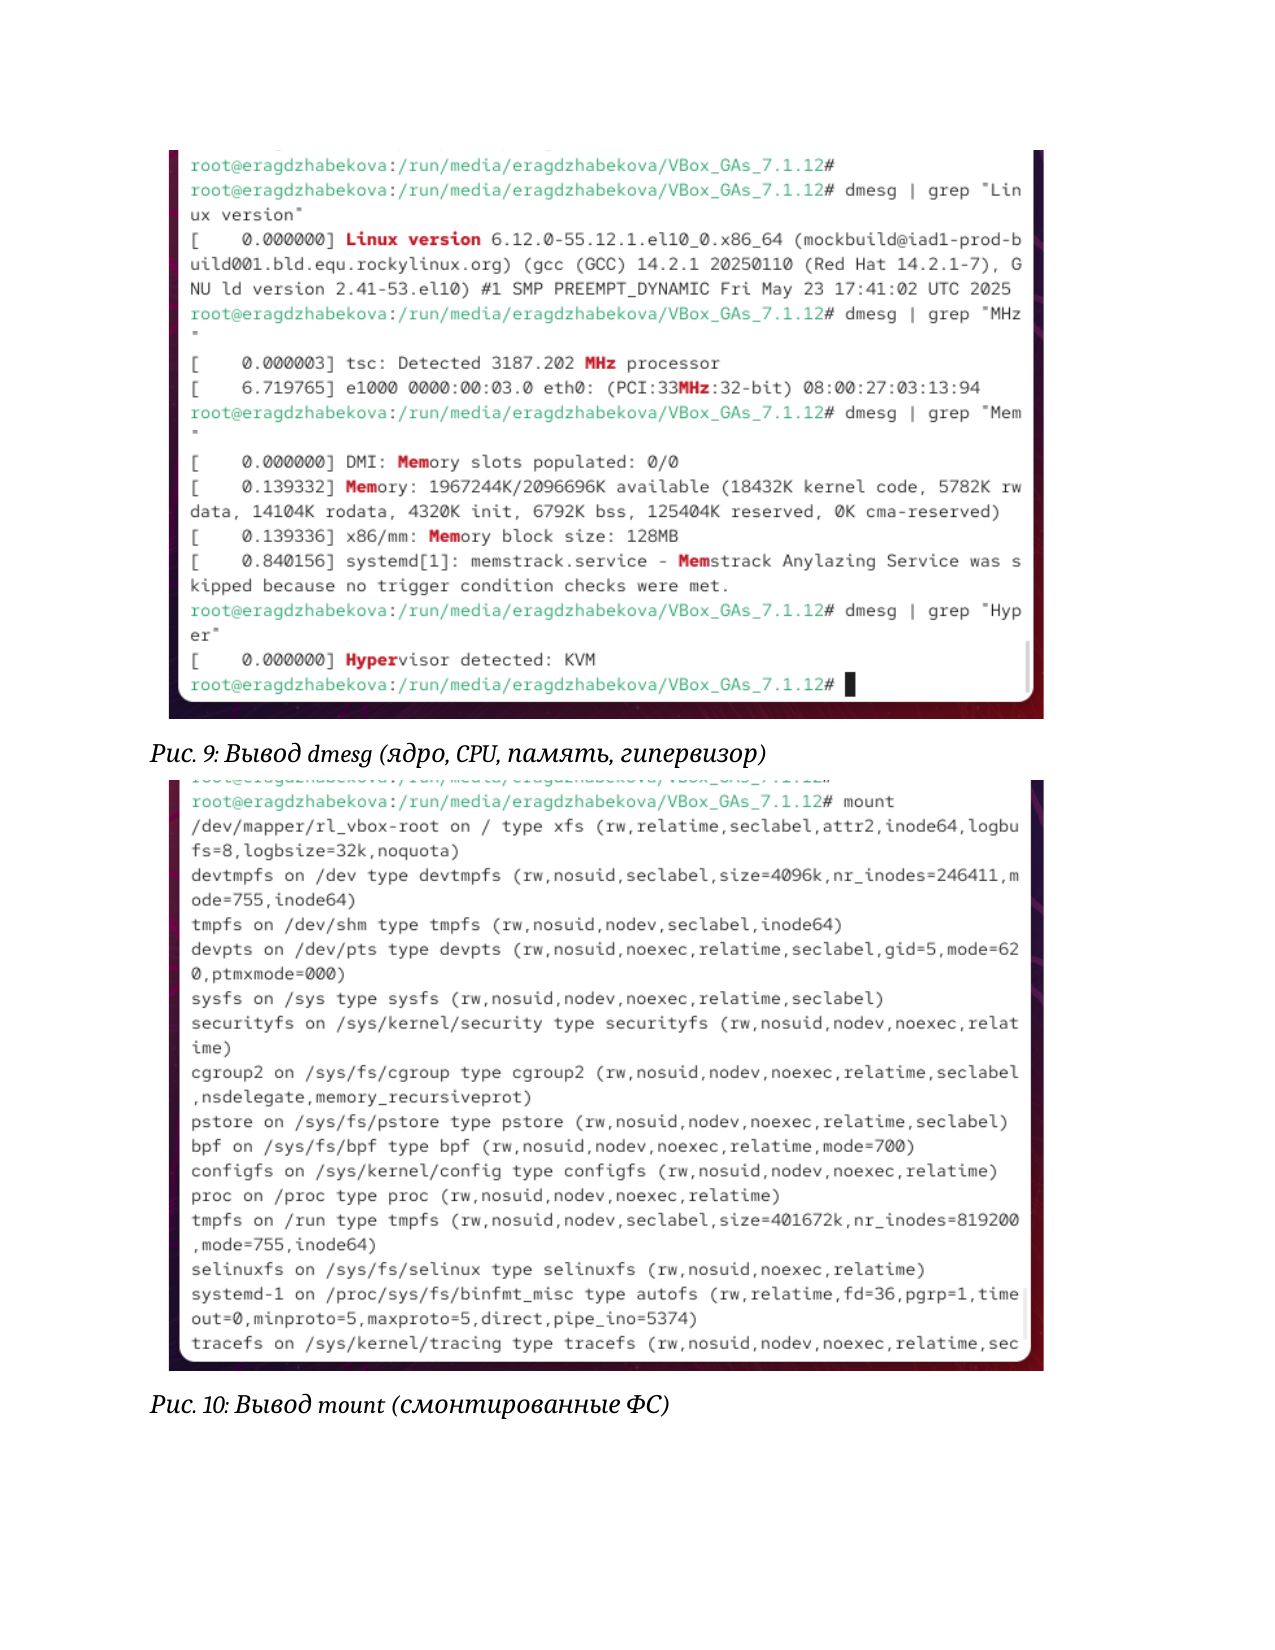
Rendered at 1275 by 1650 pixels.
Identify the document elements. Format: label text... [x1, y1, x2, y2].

picture [168, 780, 1044, 1371]
picture [168, 150, 1044, 719]
text Рис. 10: Вывод mount (смонтированные ФС) [150, 1391, 1125, 1420]
text Рис. 9: Вывод dmesg (ядро, CPU, память, гипервизор) [150, 739, 1125, 768]
